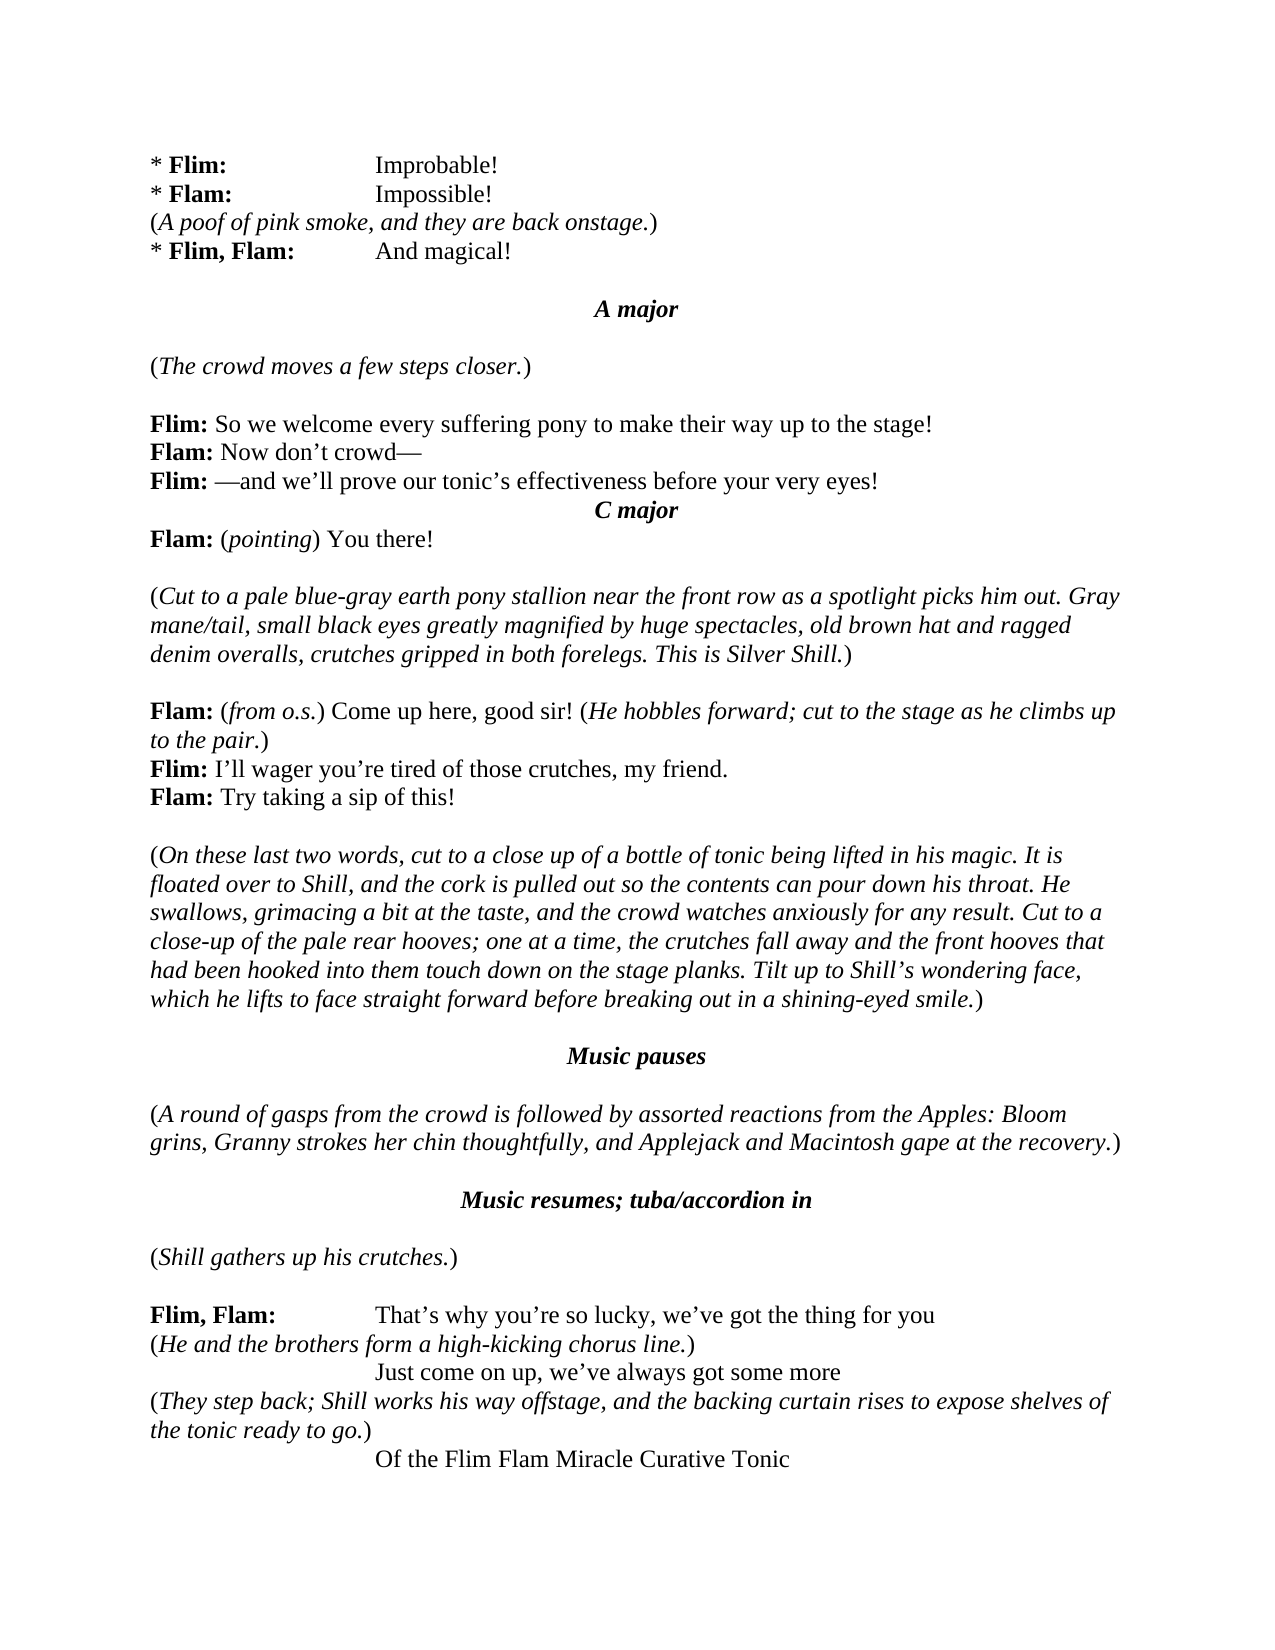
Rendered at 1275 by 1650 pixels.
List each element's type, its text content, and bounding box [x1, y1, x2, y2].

text Flim: So we welcome every suffering pony to make their way up to the stage! [150, 409, 1125, 437]
text * Flam: Impossible! [150, 179, 1125, 207]
text (On these last two words, cut to a close up of a bottle of tonic being lifted in his magic. It is floated over to Shill, and the cork is pulled out so the contents can pour down his throat. He swallows, grimacing a bit at the taste, and the crowd watches anxiously for any result. Cut to a close-up of the pale rear hooves; one at a time, the crutches fall away and the front hooves that had been hooked into them touch down on the stage planks. Tilt up to Shill’s wondering face, which he lifts to face straight forward before breaking out in a shining-eyed smile.) [150, 840, 1125, 1012]
text (A round of gasps from the crowd is followed by assorted reactions from the Apples: Bloom grins, Granny strokes her chin thoughtfully, and Applejack and Macintosh gape at the recovery.) [150, 1099, 1125, 1156]
text (The crowd moves a few steps closer.) [150, 351, 1125, 380]
text Flim, Flam: That’s why you’re so lucky, we’ve got the thing for you [150, 1300, 1125, 1329]
text * Flim, Flam: And magical! [150, 236, 1125, 265]
text Music resumes; tuba/accordion in [150, 1185, 1125, 1214]
text * Flim: Improbable! [150, 150, 1125, 179]
text C major [150, 495, 1125, 524]
text Flam: Try taking a sip of this! [150, 782, 1125, 811]
text Just come on up, we’ve always got some more [150, 1357, 1125, 1386]
text (Cut to a pale blue-gray earth pony stallion near the front row as a spotlight picks him out. Gray mane/tail, small black eyes greatly magnified by huge spectacles, old brown hat and ragged denim overalls, crutches gripped in both forelegs. This is Silver Shill.) [150, 581, 1125, 667]
text Music pauses [150, 1041, 1125, 1070]
text Flam: (pointing) You there! [150, 524, 1125, 552]
text Flam: Now don’t crowd— [150, 437, 1125, 466]
text (Shill gathers up his crutches.) [150, 1242, 1125, 1271]
text Flam: (from o.s.) Come up here, good sir! (He hobbles forward; cut to the stage as he climbs up to the pair.) [150, 696, 1125, 754]
text (He and the brothers form a high-kicking chorus line.) [150, 1329, 1125, 1357]
text Of the Flim Flam Miracle Curative Tonic [150, 1444, 1125, 1472]
text A major [150, 294, 1125, 322]
text (They step back; Shill works his way offstage, and the backing curtain rises to expose shelves of the tonic ready to go.) [150, 1386, 1125, 1444]
text Flim: I’ll wager you’re tired of those crutches, my friend. [150, 754, 1125, 782]
text Flim: —and we’ll prove our tonic’s effectiveness before your very eyes! [150, 466, 1125, 495]
text (A poof of pink smoke, and they are back onstage.) [150, 207, 1125, 236]
